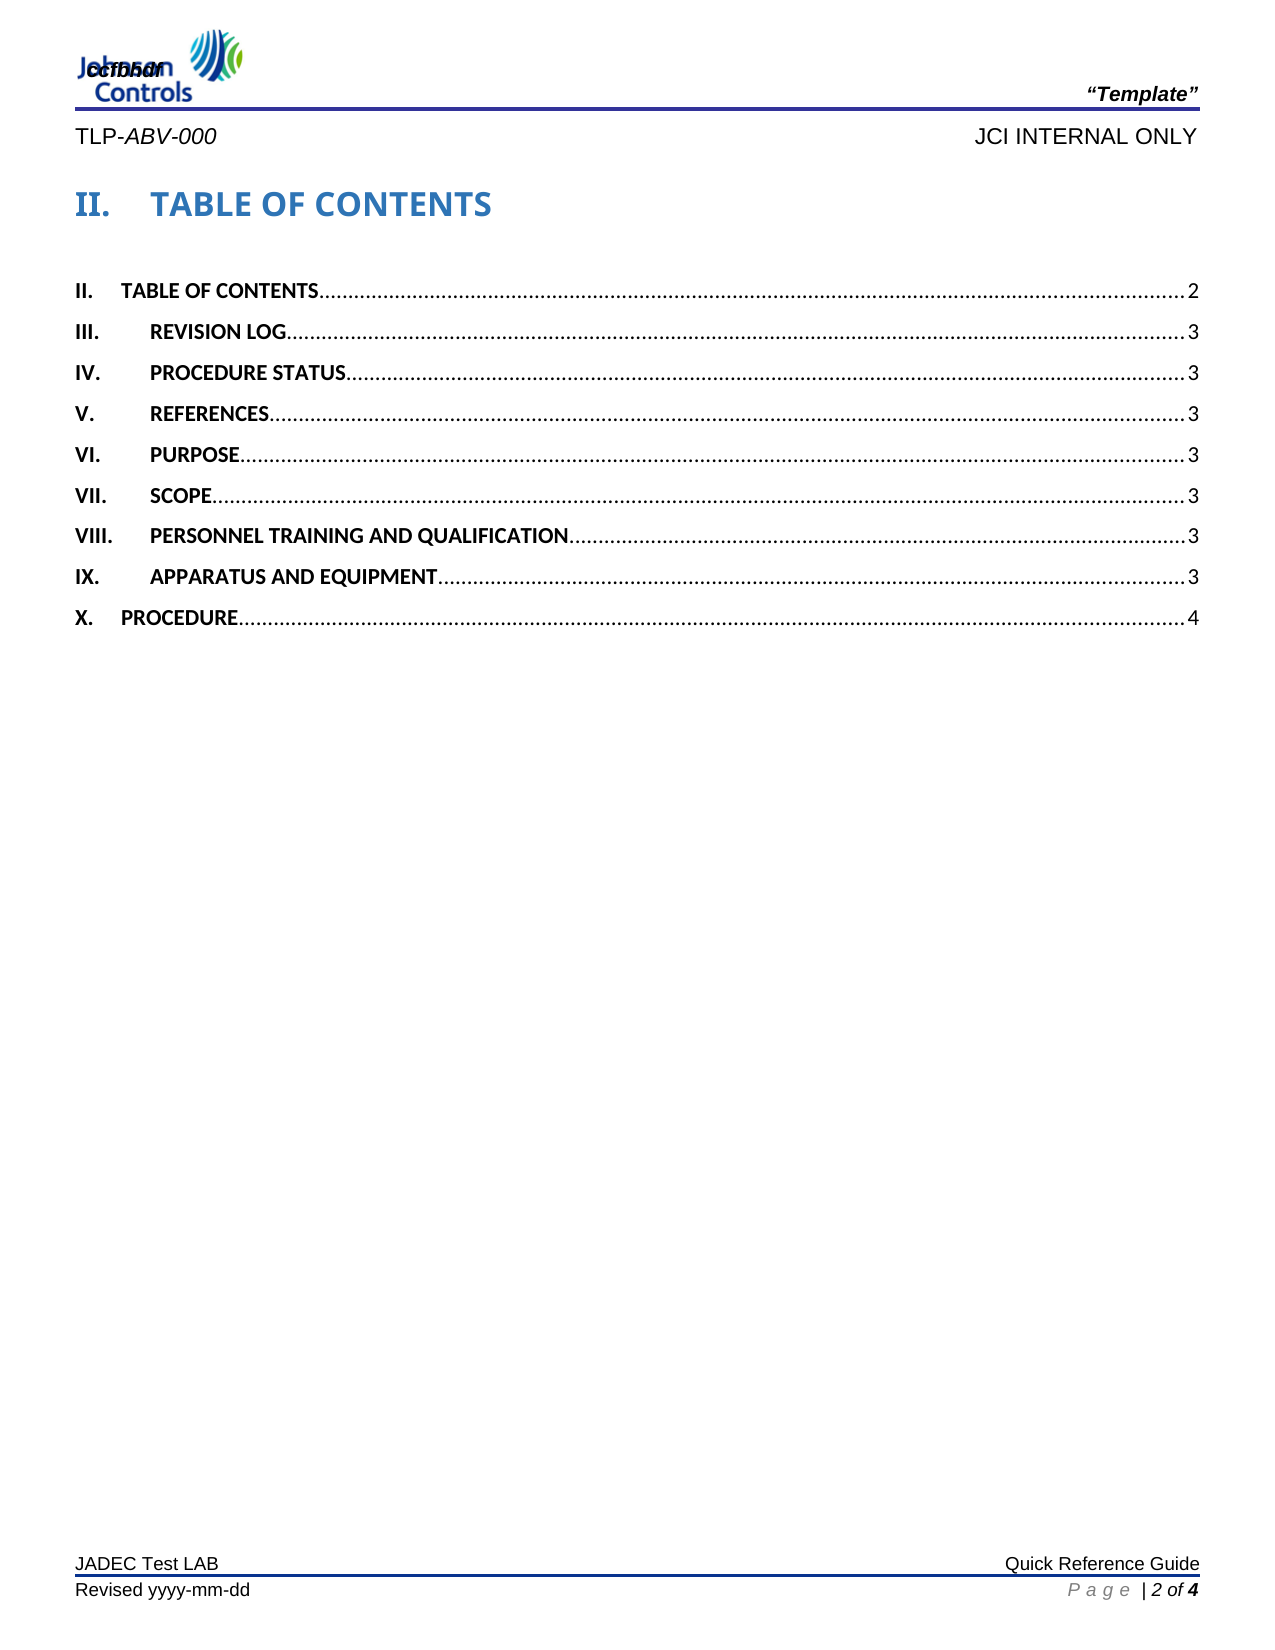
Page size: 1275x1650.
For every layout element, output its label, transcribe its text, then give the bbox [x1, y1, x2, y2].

subtitle TABLE OF CONTENTS [75, 181, 1200, 226]
picture [76, 26, 246, 105]
